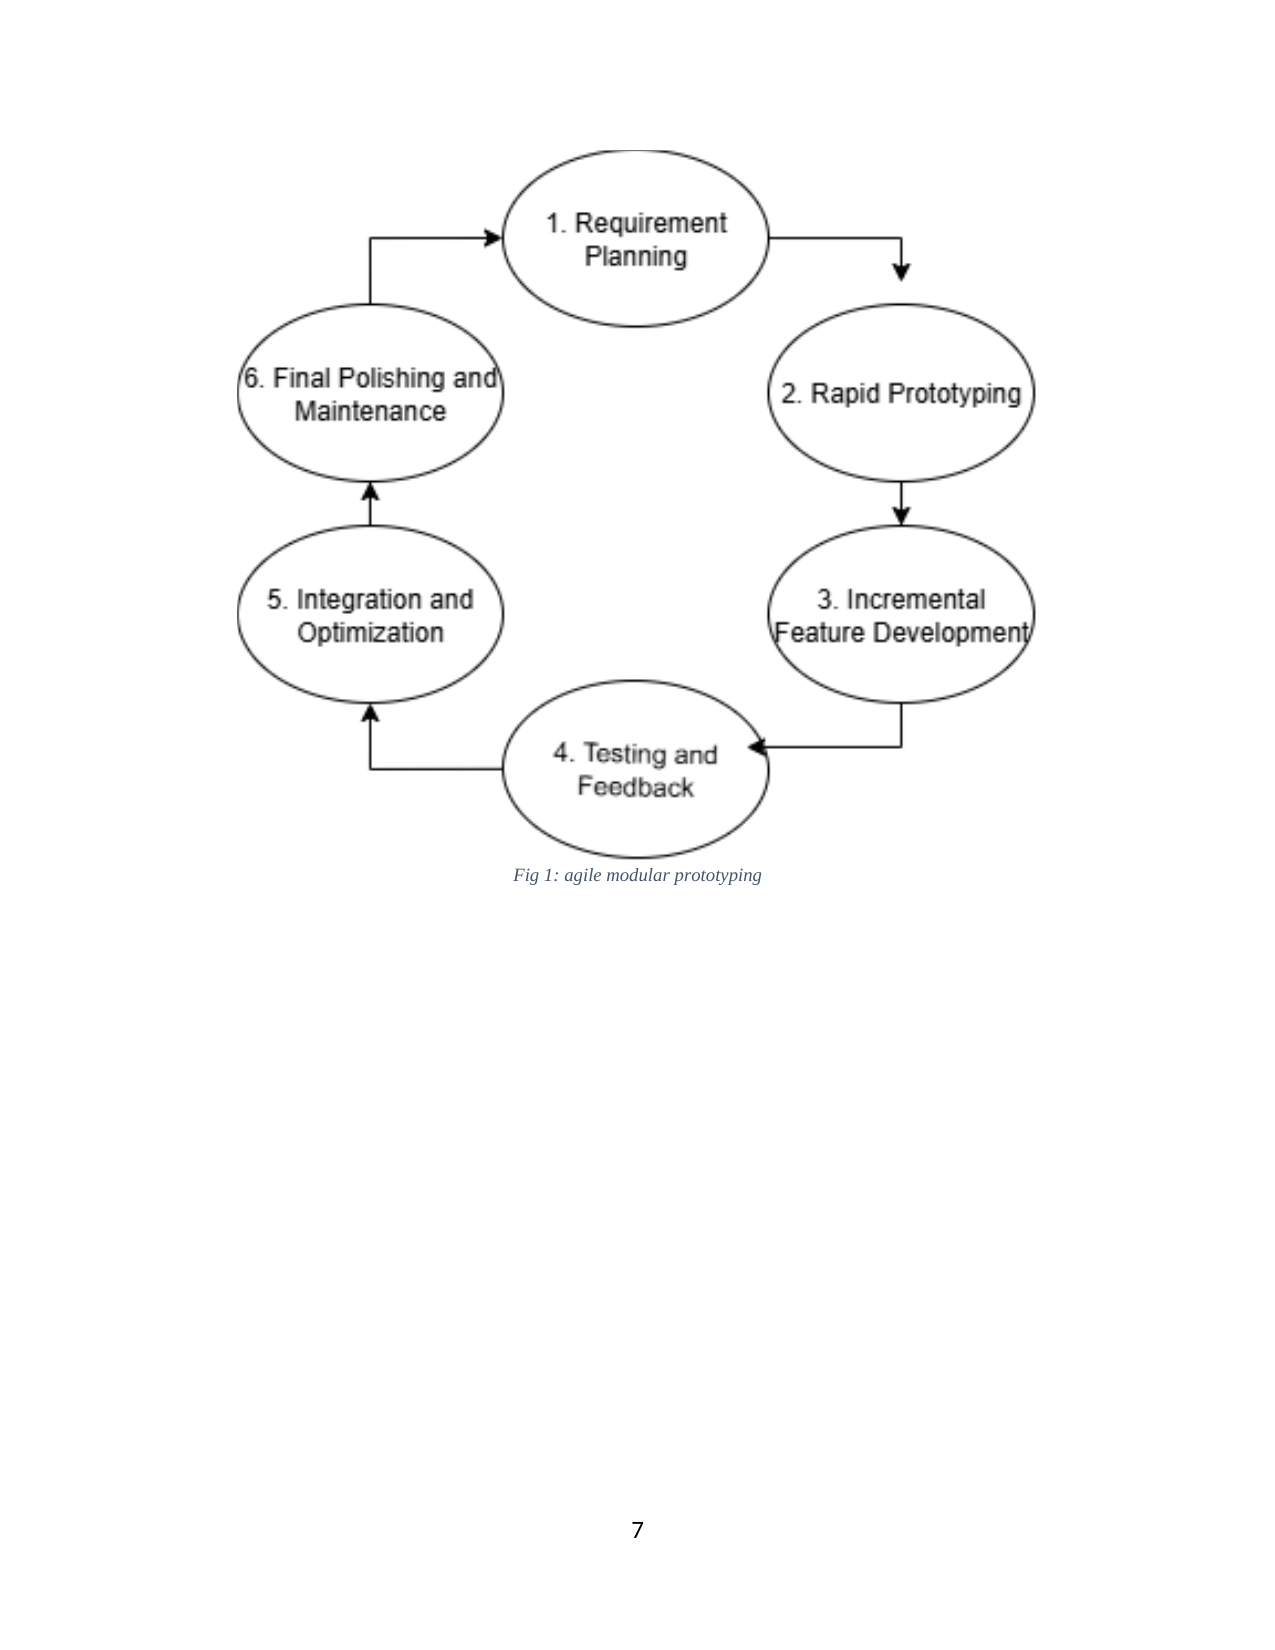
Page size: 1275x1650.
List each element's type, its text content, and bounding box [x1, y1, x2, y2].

picture [237, 150, 1038, 864]
text Fig 1: agile modular prototyping [150, 864, 1125, 886]
